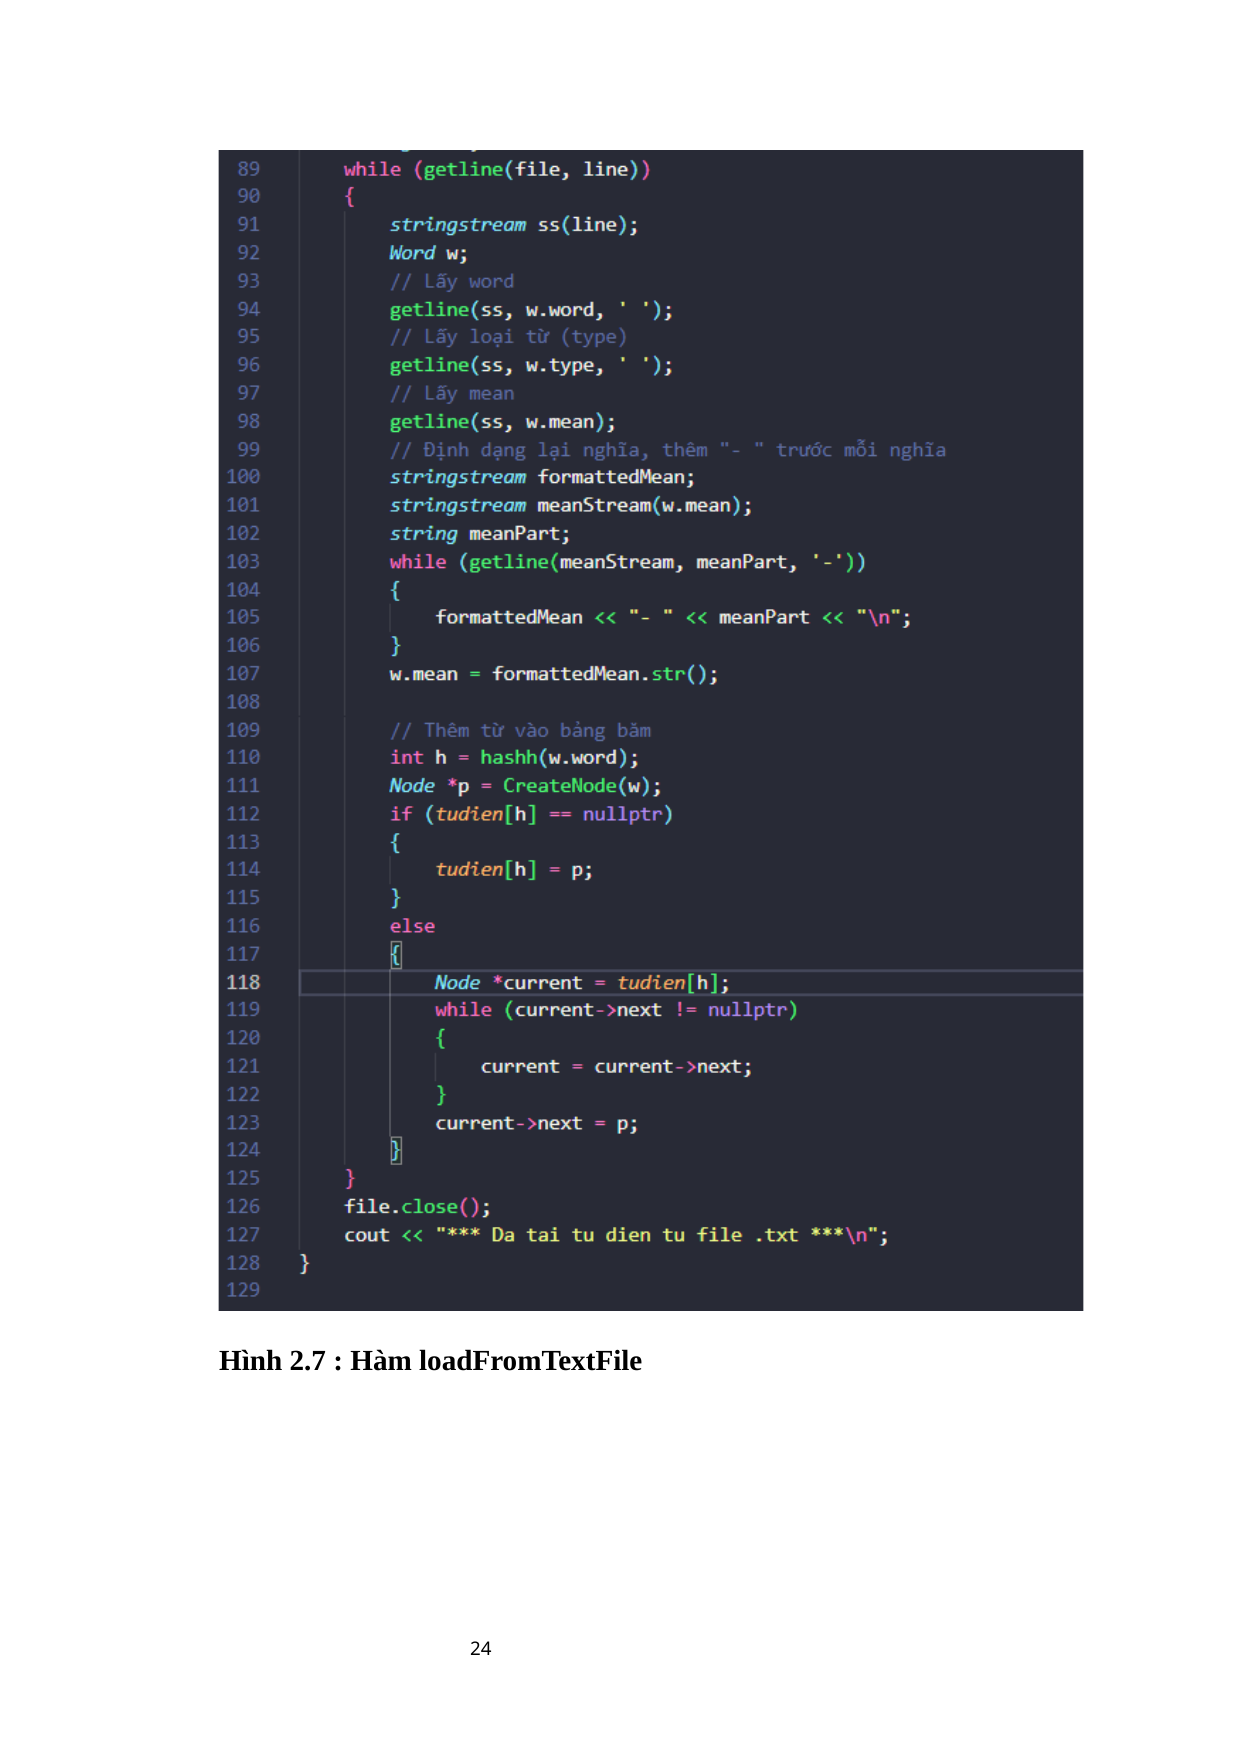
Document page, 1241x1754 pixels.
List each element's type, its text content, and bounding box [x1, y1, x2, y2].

picture [218, 150, 1084, 1311]
text Hình 2.7 : Hàm loadFromTextFile [150, 1343, 1090, 1377]
